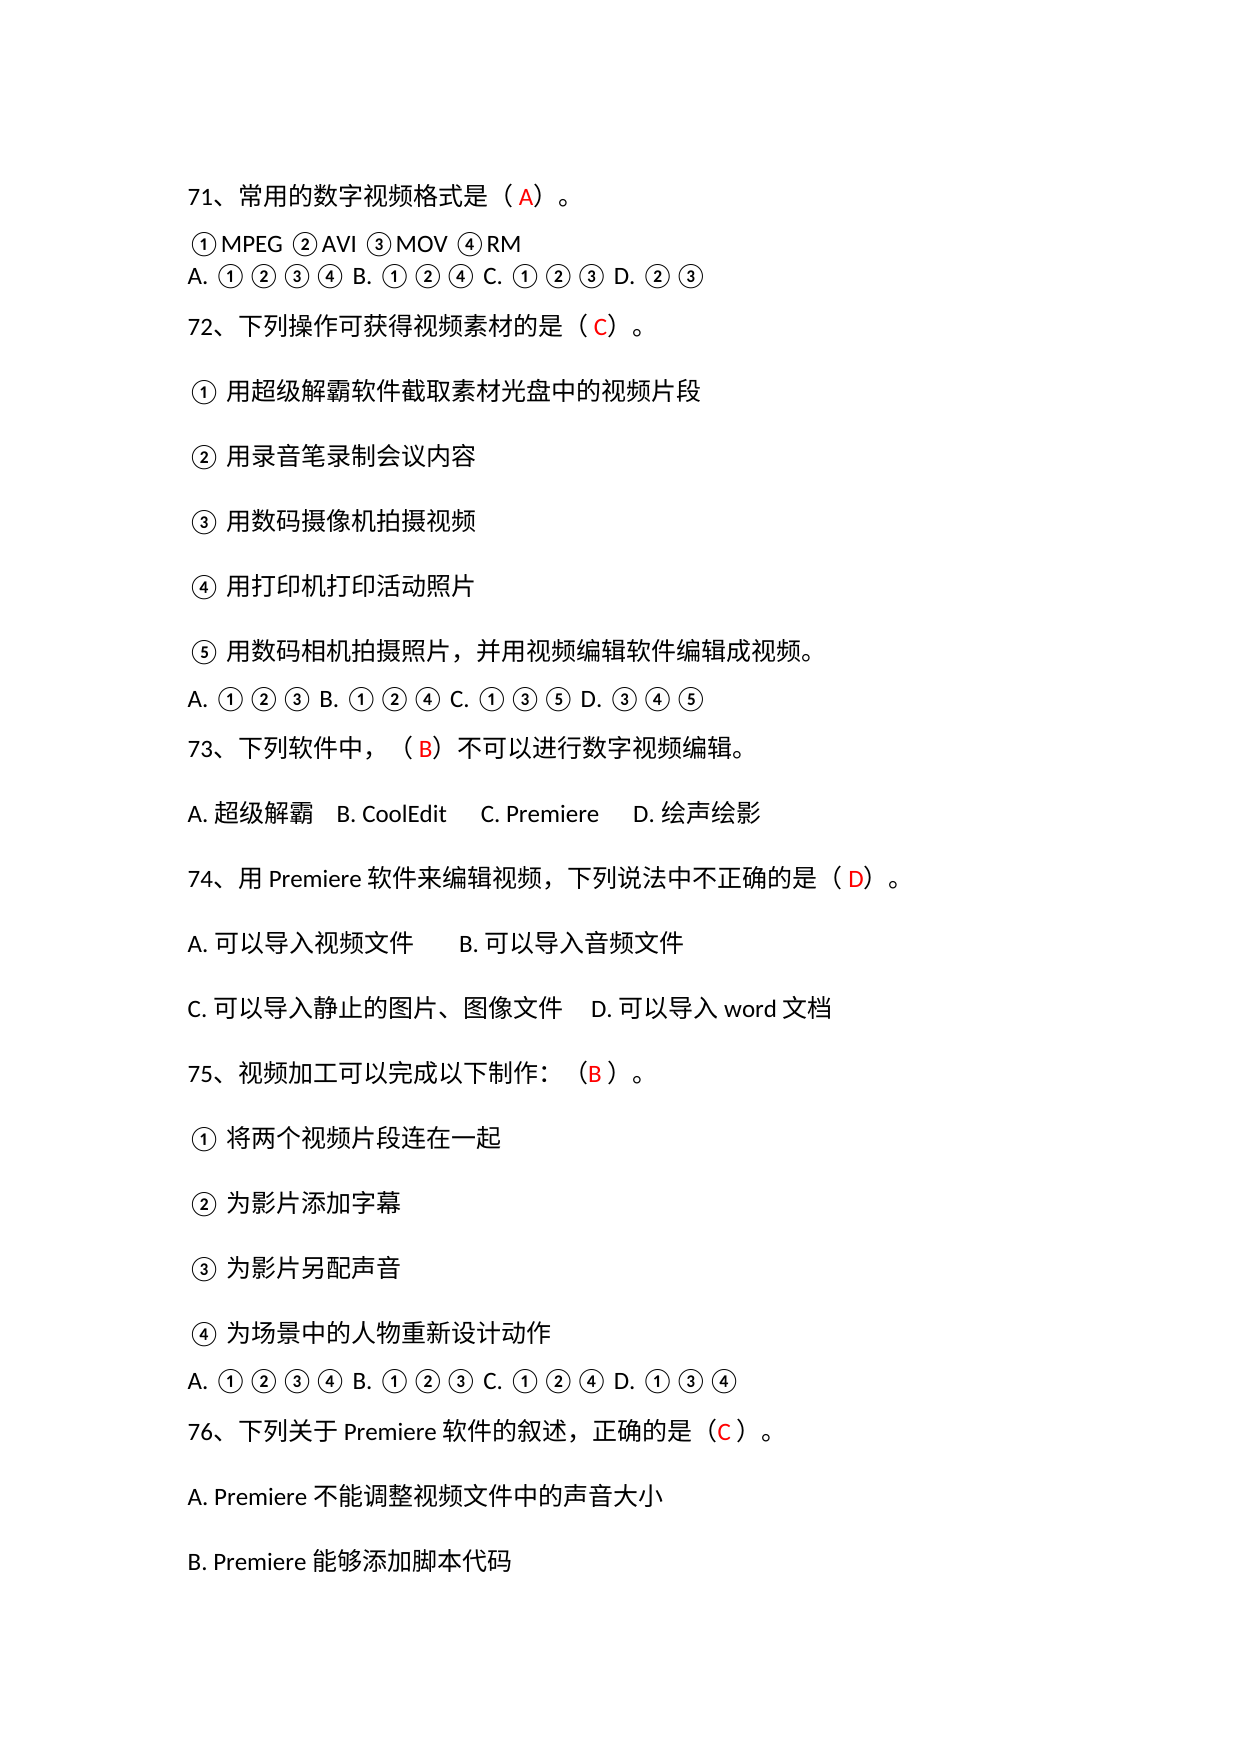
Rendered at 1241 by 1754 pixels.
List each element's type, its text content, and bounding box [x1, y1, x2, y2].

text ④用打印机打印活动照片 [187, 552, 1053, 617]
text ③为影片另配声音 [187, 1234, 1053, 1299]
text ⑤用数码相机拍摄照片，并用视频编辑软件编辑成视频。 [187, 617, 1053, 682]
text ②为影片添加字幕 [187, 1169, 1053, 1234]
text A. Premiere 不能调整视频文件中的声音大小 [187, 1462, 1053, 1527]
text ④为场景中的人物重新设计动作 [187, 1299, 1053, 1364]
text A. 可以导入视频文件 B. 可以导入音频文件 [187, 909, 1053, 974]
text ②用录音笔录制会议内容 [187, 422, 1053, 487]
text ①用超级解霸软件截取素材光盘中的视频片段 [187, 357, 1053, 422]
text 74、用 Premiere 软件来编辑视频，下列说法中不正确的是（ D）。 [187, 844, 1053, 909]
text A. ①②③ B. ①②④ C. ①③⑤ D. ③④⑤ [187, 682, 1053, 714]
text A. ①②③④ B. ①②③ C. ①②④ D. ①③④ [187, 1364, 1053, 1397]
text ③用数码摄像机拍摄视频 [187, 487, 1053, 552]
text 75、视频加工可以完成以下制作：（B ）。 [187, 1039, 1053, 1104]
text ①将两个视频片段连在一起 [187, 1104, 1053, 1169]
text 76、下列关于 Premiere 软件的叙述，正确的是（C ）。 [187, 1397, 1053, 1462]
text A. ①②③④ B. ①②④ C. ①②③ D. ②③ [187, 259, 1053, 292]
text A. 超级解霸 B. CoolEdit C. Premiere D. 绘声绘影 [187, 779, 1053, 844]
text 73、下列软件中，（ B）不可以进行数字视频编辑。 [187, 714, 1053, 779]
text C. 可以导入静止的图片、图像文件 D. 可以导入 word 文档 [187, 974, 1053, 1039]
text 72、下列操作可获得视频素材的是（ C）。 [187, 292, 1053, 357]
text ①MPEG ②AVI ③MOV ④RM [187, 227, 1053, 259]
text B. Premiere 能够添加脚本代码 [187, 1527, 1053, 1592]
text 71、常用的数字视频格式是（ A）。 [187, 162, 1053, 227]
